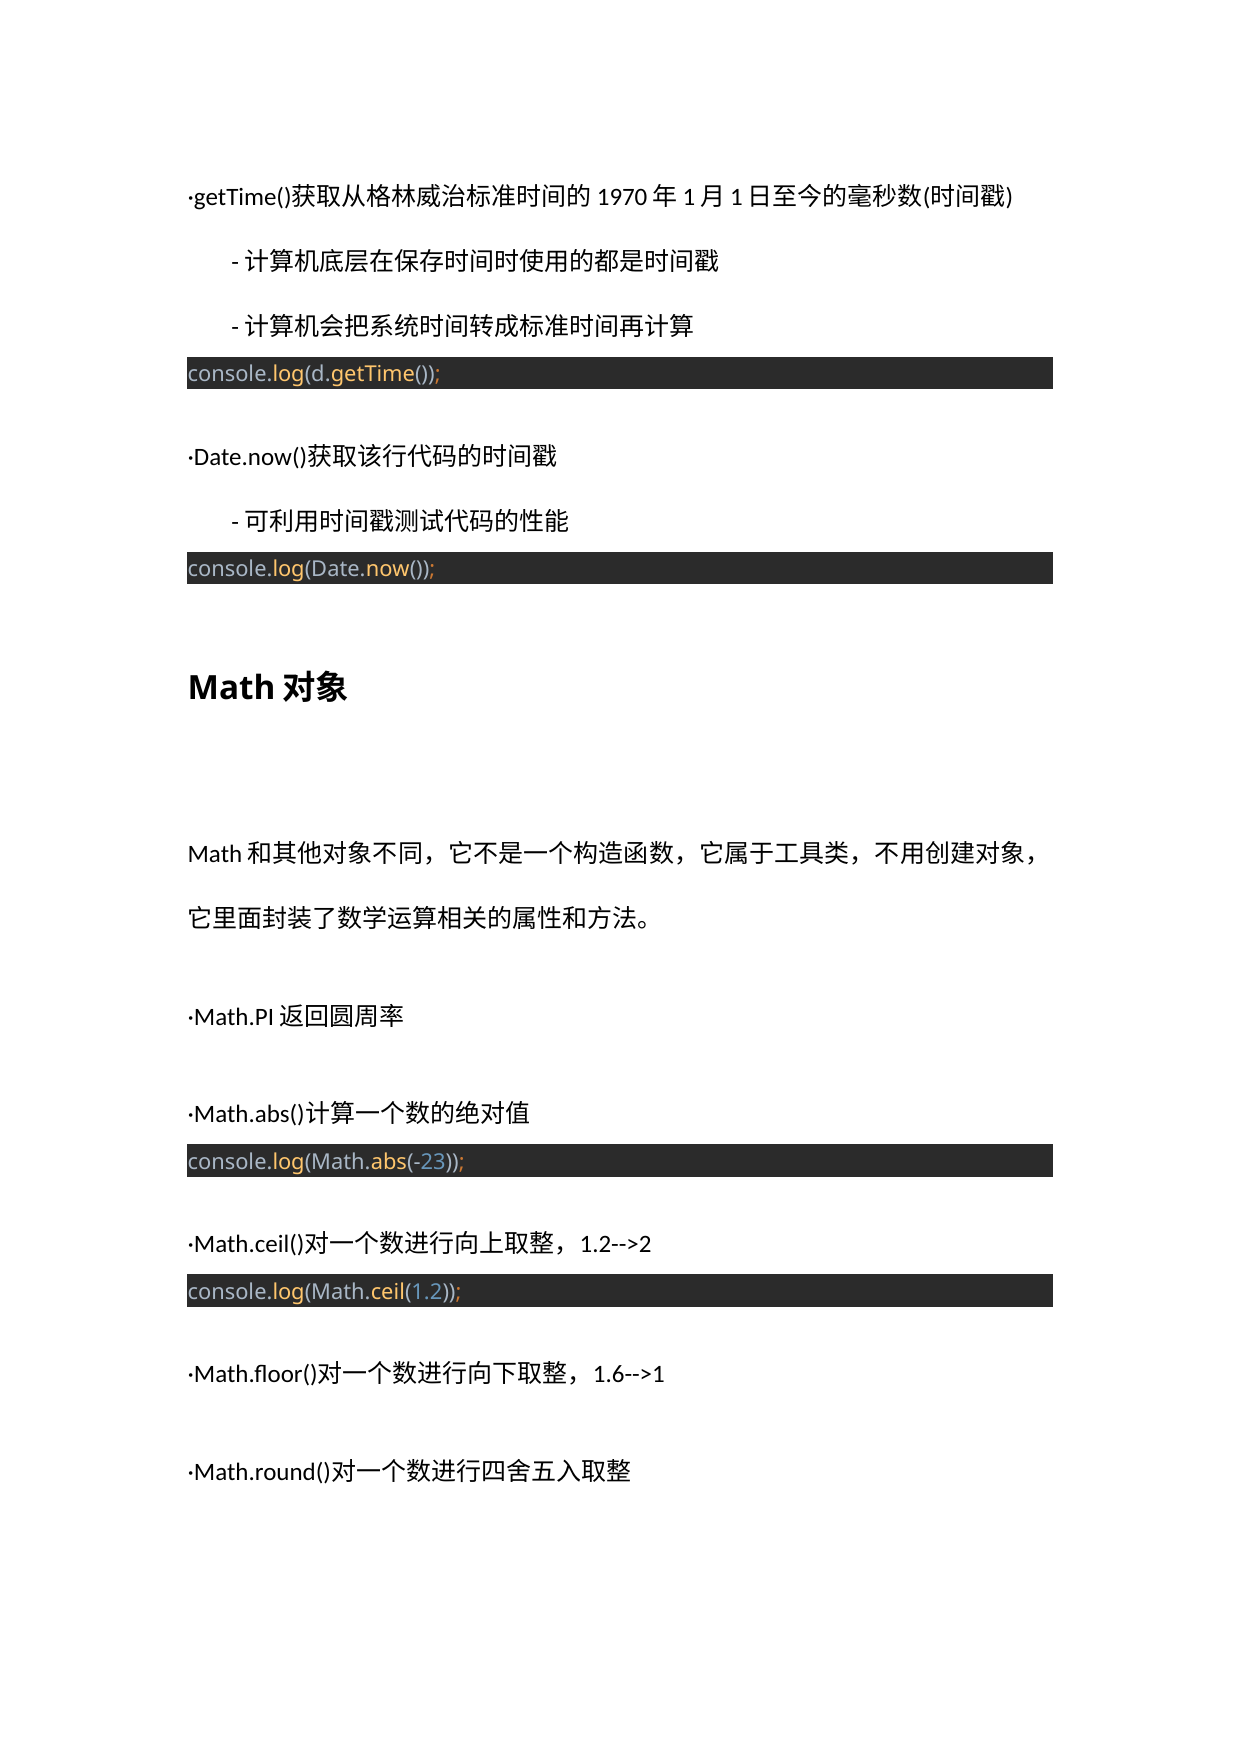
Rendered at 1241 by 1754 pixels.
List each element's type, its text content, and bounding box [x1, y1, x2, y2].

text console.log(d.getTime()); [187, 357, 1053, 389]
text console.log(Math.abs(-23)); [187, 1144, 1053, 1177]
text ·getTime()获取从格林威治标准时间的1970年1月1日至今的毫秒数(时间戳) [187, 162, 1053, 227]
text ·Date.now()获取该行代码的时间戳 [187, 422, 1053, 487]
text - 计算机底层在保存时间时使用的都是时间戳 [187, 227, 1053, 292]
text ·Math.PI返回圆周率 [187, 982, 1053, 1047]
text Math和其他对象不同，它不是一个构造函数，它属于工具类，不用创建对象，它里面封装了数学运算相关的属性和方法。 [187, 819, 1053, 949]
text ·Math.floor()对一个数进行向下取整，1.6-->1 [187, 1339, 1053, 1404]
text - 可利用时间戳测试代码的性能 [187, 487, 1053, 552]
text - 计算机会把系统时间转成标准时间再计算 [187, 292, 1053, 357]
text console.log(Math.ceil(1.2)); [187, 1274, 1053, 1307]
text console.log(Date.now()); [187, 552, 1053, 584]
subtitle Math对象 [187, 652, 1053, 717]
text ·Math.abs()计算一个数的绝对值 [187, 1079, 1053, 1144]
text ·Math.round()对一个数进行四舍五入取整 [187, 1437, 1053, 1502]
text ·Math.ceil()对一个数进行向上取整，1.2-->2 [187, 1209, 1053, 1274]
